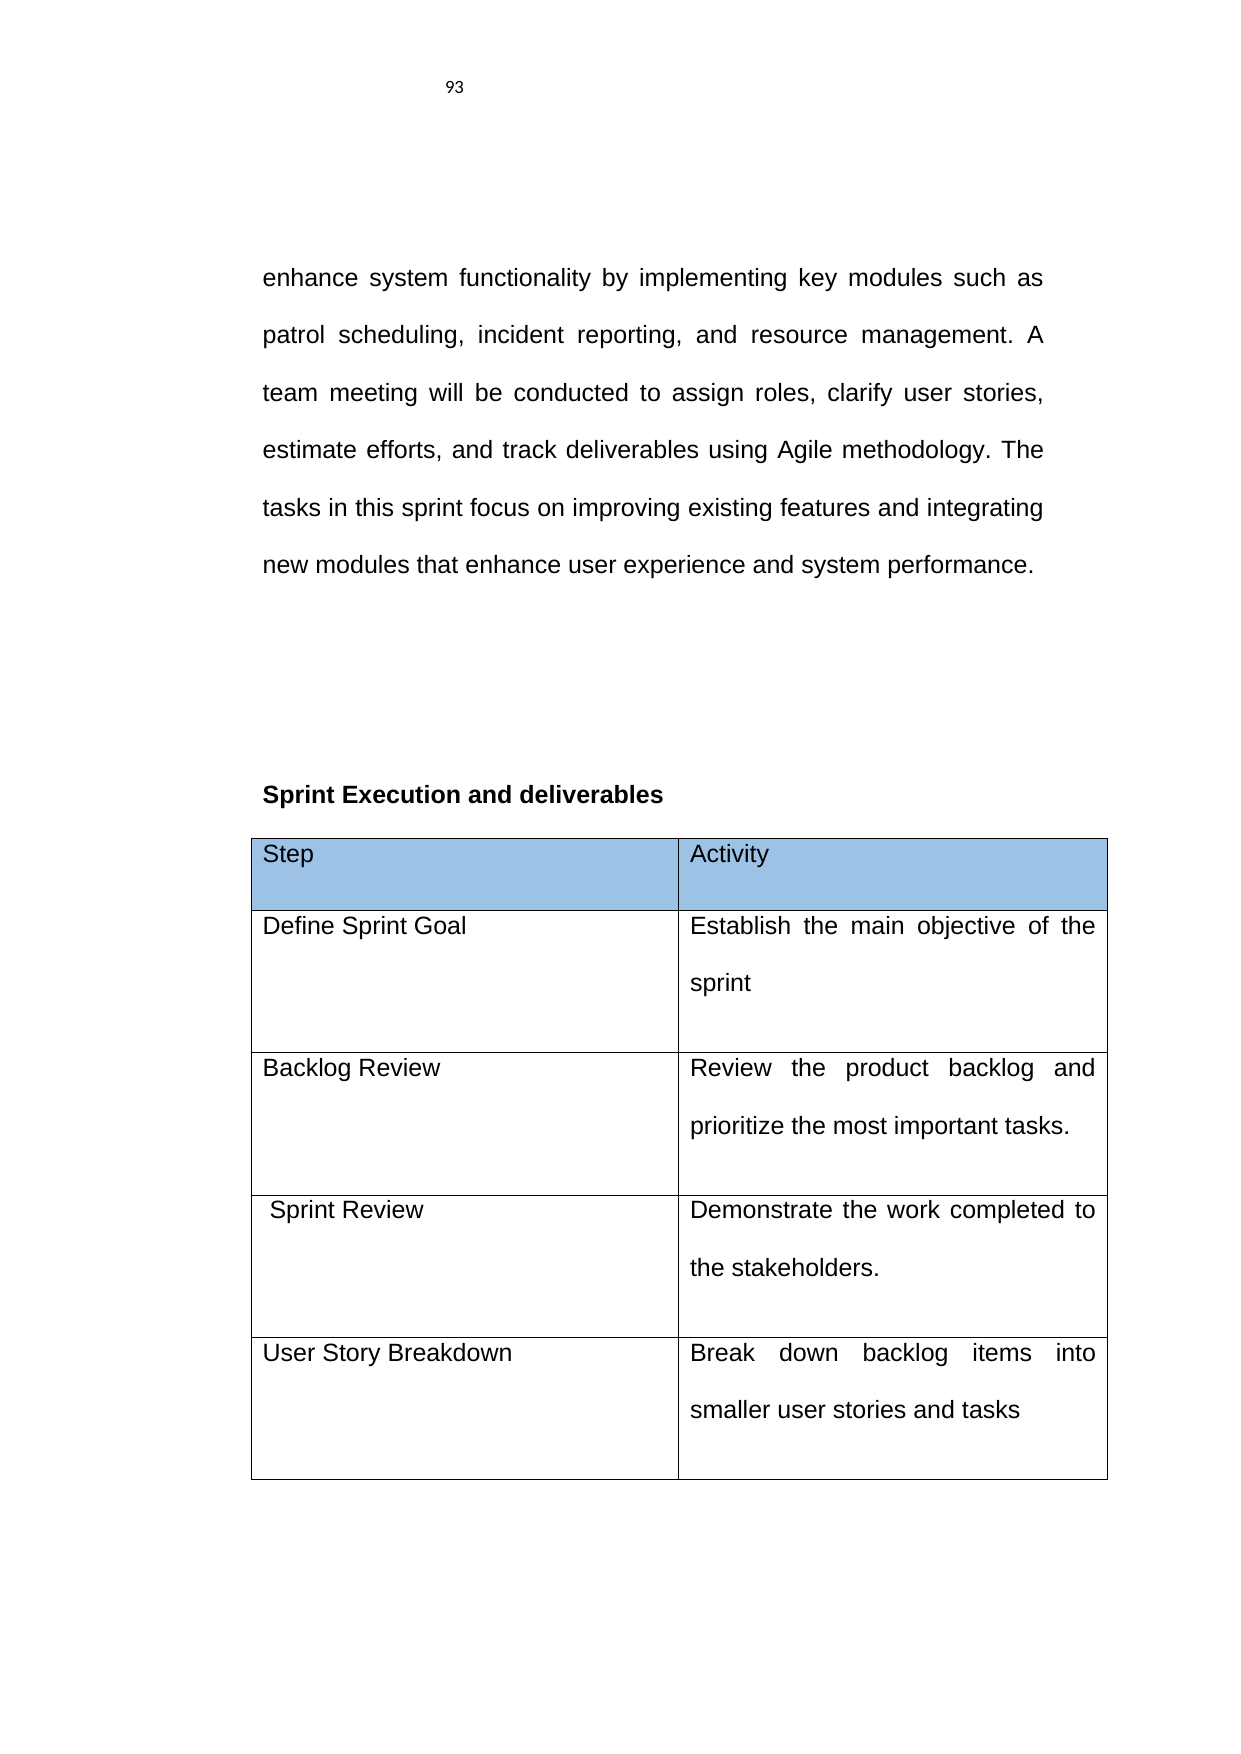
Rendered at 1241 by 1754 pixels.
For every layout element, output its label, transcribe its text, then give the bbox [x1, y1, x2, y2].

table_cell Define Sprint Goal [252, 911, 678, 1052]
list Sprint Execution and deliverables [262, 780, 1045, 809]
table_cell User Story Breakdown [252, 1338, 678, 1479]
table_header Step [252, 839, 678, 910]
table_cell Establish the main objective of the sprint [679, 911, 1107, 1052]
table_cell Break down backlog items into smaller user stories and tasks [679, 1338, 1107, 1479]
table_header Activity [679, 839, 1107, 910]
table_cell Demonstrate the work completed to the stakeholders. [679, 1196, 1107, 1337]
table_cell Review the product backlog and prioritize the most important tasks. [679, 1053, 1107, 1194]
table_cell Backlog Review [252, 1053, 678, 1194]
table_cell Sprint Review [252, 1196, 678, 1337]
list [262, 262, 1045, 579]
